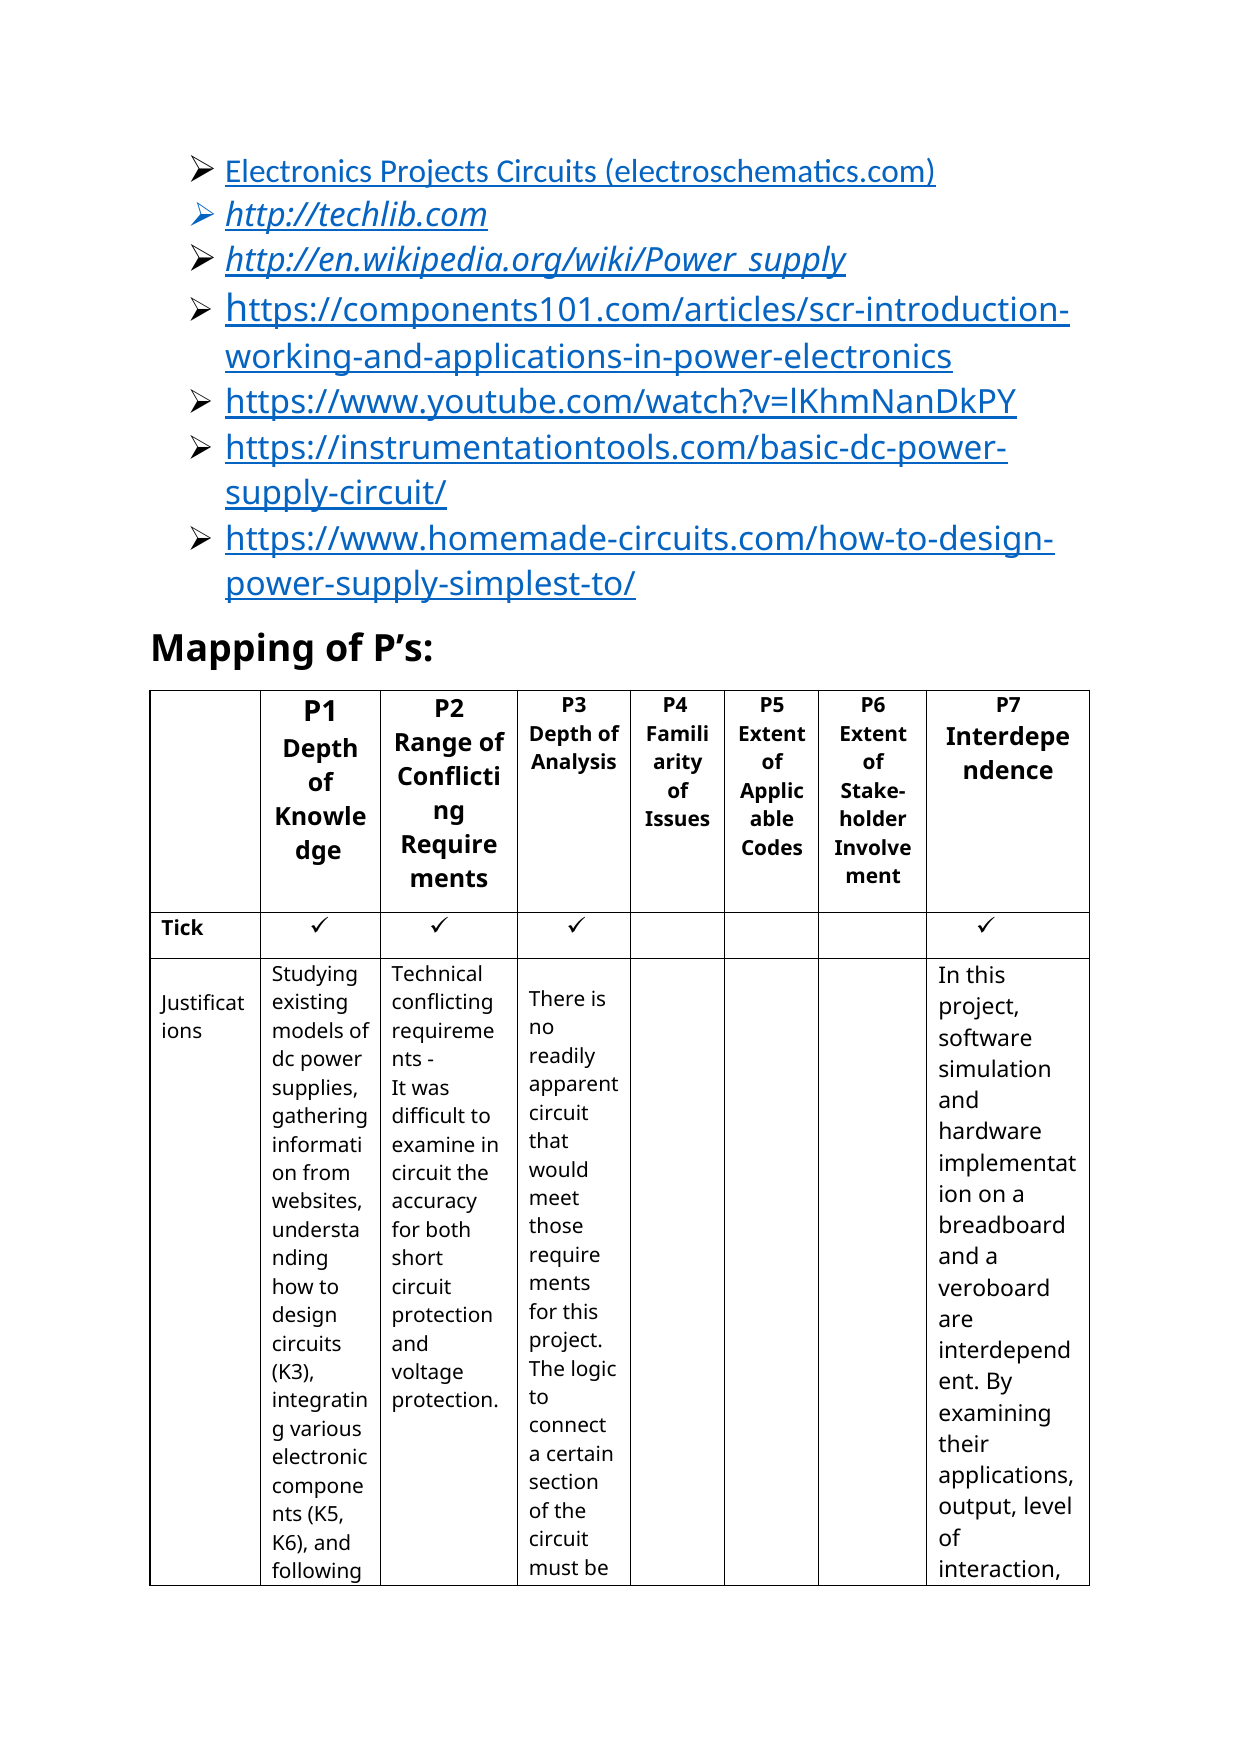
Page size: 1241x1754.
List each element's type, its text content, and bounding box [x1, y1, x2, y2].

table_cell [819, 959, 926, 1585]
table_header P5 Extent of Applicable Codes [725, 691, 818, 912]
table_cell [927, 913, 1089, 958]
list https://components101.com/articles/scr-introduction-working-and-applications-in-power-electronics [187, 282, 1090, 378]
table_header P3 Depth of Analysis [518, 691, 630, 912]
list https://www.homemade-circuits.com/how-to-design-power-supply-simplest-to/ [187, 514, 1090, 605]
table_header P2 Range of Conflicting Requirements [381, 691, 517, 912]
text Mapping of P’s: [150, 622, 1090, 673]
table_cell [725, 959, 818, 1585]
list https://instrumentationtools.com/basic-dc-power-supply-circuit/ [187, 423, 1090, 514]
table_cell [927, 959, 1089, 1585]
list https://www.youtube.com/watch?v=lKhmNanDkPY [187, 378, 1090, 423]
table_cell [381, 959, 517, 1585]
table_cell Tick [151, 913, 260, 958]
table_cell [725, 913, 818, 958]
table_cell [631, 959, 724, 1585]
list http://en.wikipedia.org/wiki/Power_supply [187, 236, 1090, 282]
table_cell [518, 959, 630, 1585]
table_cell [819, 913, 926, 958]
table_header [151, 691, 260, 912]
table_cell [381, 913, 517, 958]
table_header P7 Interdependence [927, 691, 1089, 912]
table_header P1 Depth of Knowledge [261, 691, 380, 912]
table_cell [631, 913, 724, 958]
list Electronics Projects Circuits (electroschematics.com) [187, 150, 1090, 191]
table_cell [261, 913, 380, 958]
table_header P4 Familiarity of Issues [631, 691, 724, 912]
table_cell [261, 959, 380, 1585]
list http://techlib.com [187, 191, 1090, 236]
table_cell [518, 913, 630, 958]
table_cell Justifications [151, 959, 260, 1585]
table_header P6 Extent of Stake-holder Involvement [819, 691, 926, 912]
